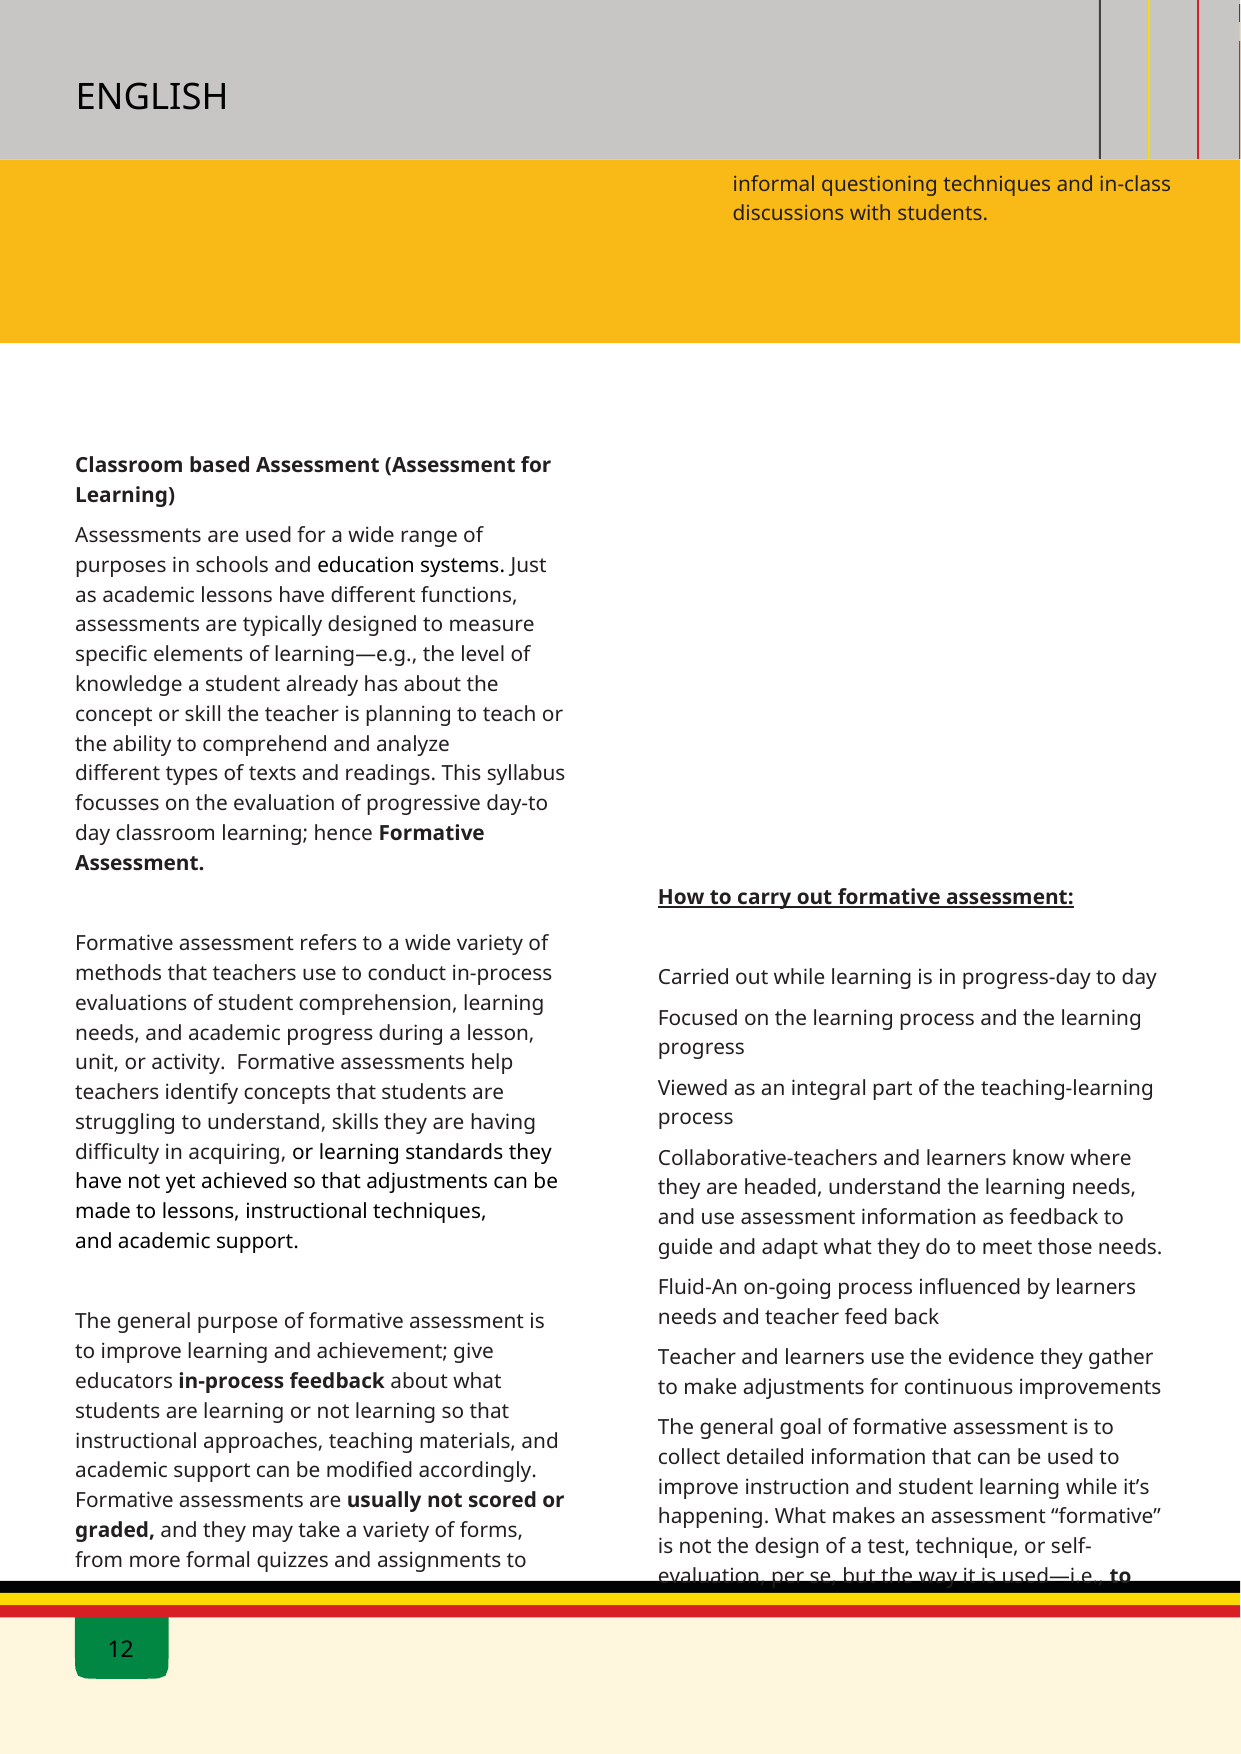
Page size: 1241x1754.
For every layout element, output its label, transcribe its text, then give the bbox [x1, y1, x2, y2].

text Fluid-An on-going process influenced by learners needs and teacher feed back [658, 1272, 1174, 1331]
text How to carry out formative assessment: [658, 882, 1174, 911]
text Carried out while learning is in progress-day to day [658, 962, 1174, 991]
text The general purpose of formative assessment is to improve learning and achievement; give educators in-process feedback about what students are learning or not learning so that instructional approaches, teaching materials, and academic support can be modified accordingly. Formative assessments are usually not scored or graded, and they may take a variety of forms, from more formal quizzes and assignments to informal questioning techniques and in-class discussions with students. [75, 1307, 567, 1573]
text Formative assessment refers to a wide variety of methods that teachers use to conduct in-process evaluations of student comprehension, learning needs, and academic progress during a lesson, unit, or activity. Formative assessments help teachers identify concepts that students are struggling to understand, skills they are having difficulty in acquiring, or learning standards they have not yet achieved so that adjustments can be made to lessons, instructional techniques, and academic support. [75, 928, 567, 1255]
text Viewed as an integral part of the teaching-learning process [658, 1073, 1174, 1131]
text Classroom based Assessment (Assessment for Learning) [75, 450, 567, 508]
text Collaborative-teachers and learners know where they are headed, understand the learning needs, and use assessment information as feedback to guide and adapt what they do to meet those needs. [658, 1143, 1174, 1261]
text Assessments are used for a wide range of purposes in schools and education systems. Just as academic lessons have different functions, assessments are typically designed to measure specific elements of learning—e.g., the level of knowledge a student already has about the concept or skill the teacher is planning to teach or the ability to comprehend and analyze different types of texts and readings. This syllabus focusses on the evaluation of progressive day-to day classroom learning; hence Formative Assessment. [75, 520, 567, 876]
text Teacher and learners use the evidence they gather to make adjustments for continuous improvements [658, 1342, 1174, 1401]
text Focused on the learning process and the learning progress [658, 1003, 1174, 1061]
